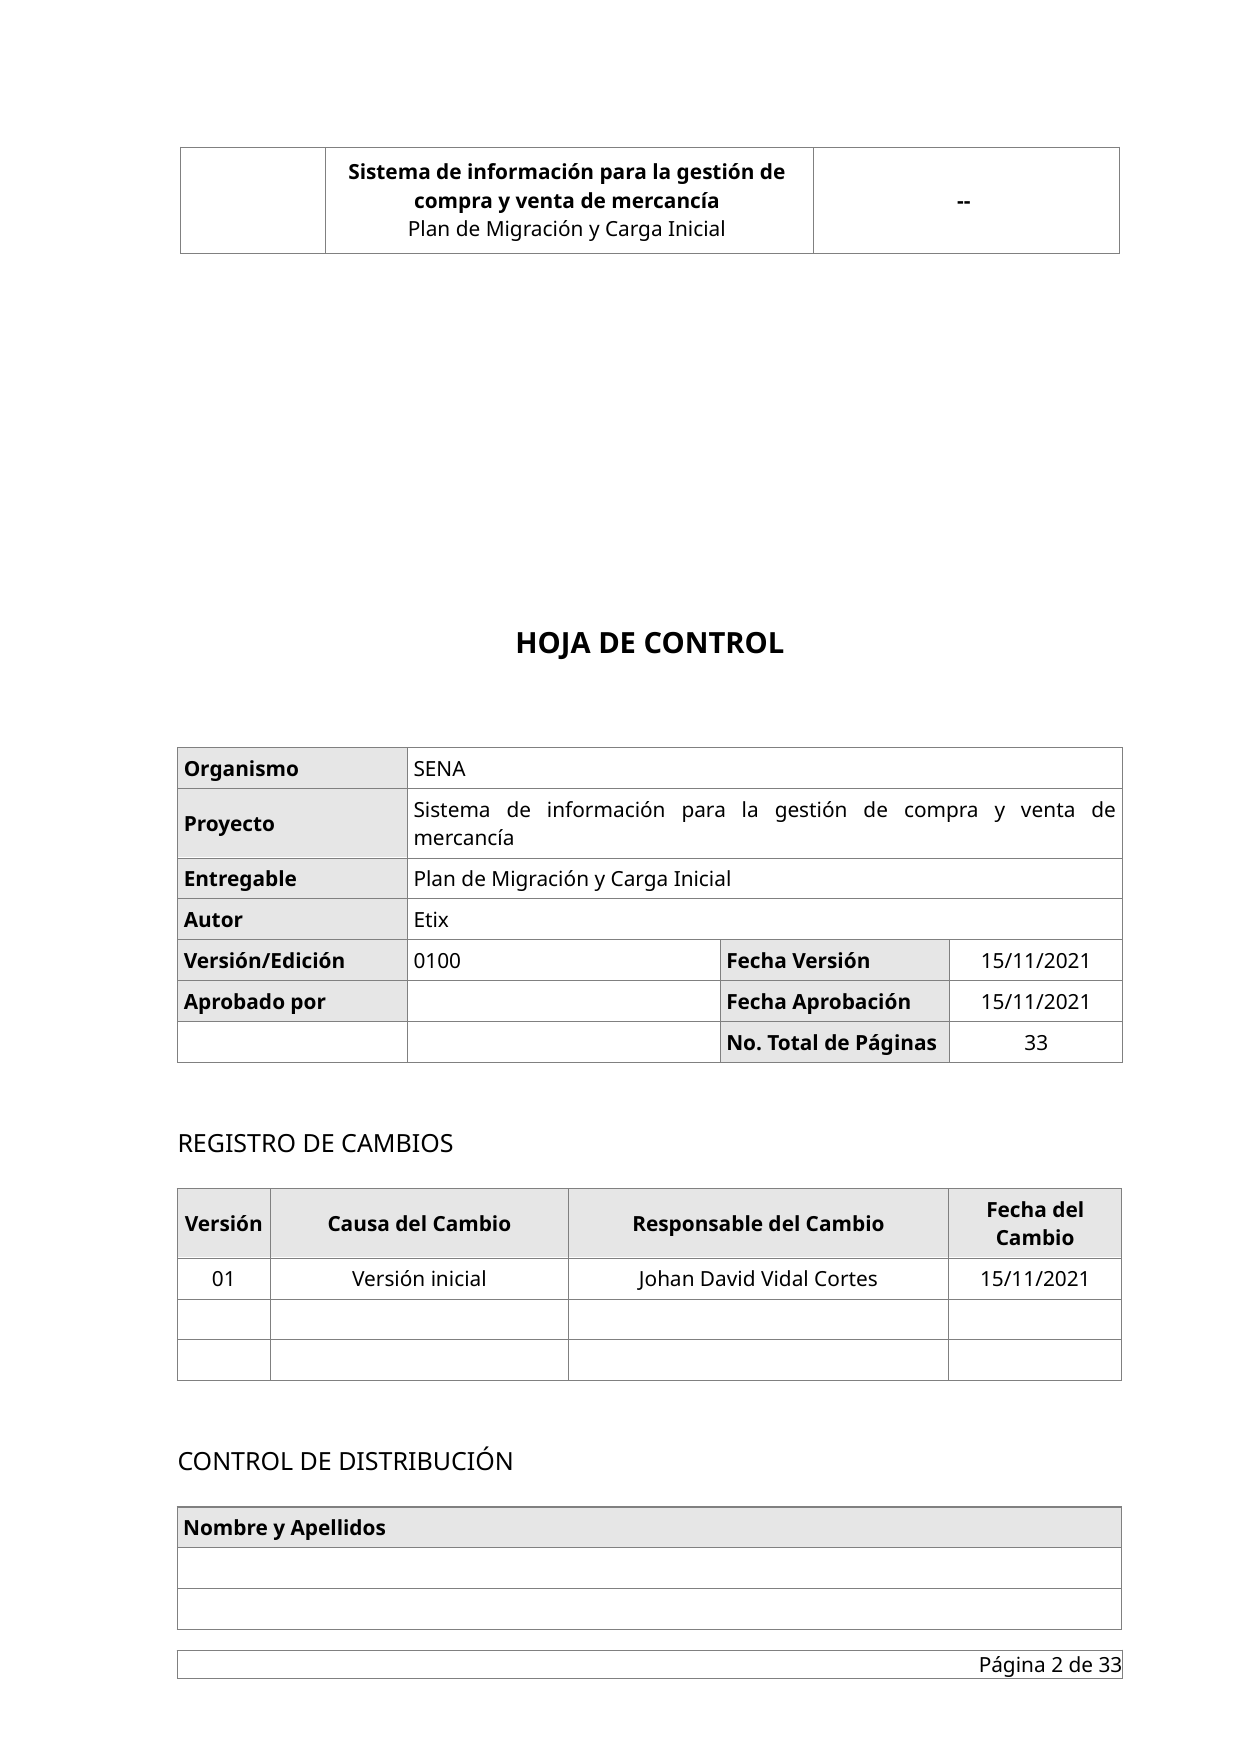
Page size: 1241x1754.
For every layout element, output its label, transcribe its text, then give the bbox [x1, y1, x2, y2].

text HOJA DE CONTROL [177, 623, 1122, 662]
table_cell No. Total de Páginas [721, 1022, 949, 1062]
table_cell Fecha Aprobación [721, 981, 949, 1021]
text CONTROL DE DISTRIBUCIÓN [177, 1444, 1122, 1478]
table_cell [178, 1022, 407, 1062]
table_cell [408, 1022, 720, 1062]
table_cell 15/11/2021 [950, 981, 1122, 1021]
table_cell [271, 1340, 568, 1380]
table_cell [569, 1340, 948, 1380]
text REGISTRO DE CAMBIOS [177, 1126, 1122, 1160]
table_cell 01 [178, 1259, 270, 1298]
table_cell [271, 1300, 568, 1339]
table_cell [408, 859, 1122, 898]
table_cell Versión/Edición [178, 940, 407, 980]
table_cell [408, 981, 720, 1021]
table_header Nombre y Apellidos [178, 1508, 1121, 1547]
table_cell [178, 1548, 1121, 1588]
table_cell 15/11/2021 [950, 940, 1122, 980]
table_cell [949, 1300, 1121, 1339]
table_cell [178, 1589, 1121, 1629]
table_cell Aprobado por [178, 981, 407, 1021]
table_cell [178, 1300, 270, 1339]
table_cell [569, 1300, 948, 1339]
table_header SENA [408, 748, 1122, 788]
table_cell Versión inicial [271, 1259, 568, 1298]
table_cell Sistema de información para la gestión de compra y venta de mercancía [408, 789, 1122, 857]
table_cell Fecha Versión [721, 940, 949, 980]
table_cell 15/11/2021 [949, 1259, 1121, 1298]
table_cell Entregable [178, 859, 407, 898]
table_cell Proyecto [178, 789, 407, 857]
table_header Fecha del Cambio [949, 1189, 1121, 1257]
table_header Causa del Cambio [271, 1189, 568, 1257]
table_cell [408, 899, 1122, 939]
table_header Organismo [178, 748, 407, 788]
table_cell [408, 940, 720, 980]
table_header Versión [178, 1189, 270, 1257]
table_header Responsable del Cambio [569, 1189, 948, 1257]
table_cell Johan David Vidal Cortes [569, 1259, 948, 1298]
table_cell [950, 1022, 1122, 1062]
table_cell [949, 1340, 1121, 1380]
table_cell [178, 1340, 270, 1380]
table_cell Autor [178, 899, 407, 939]
